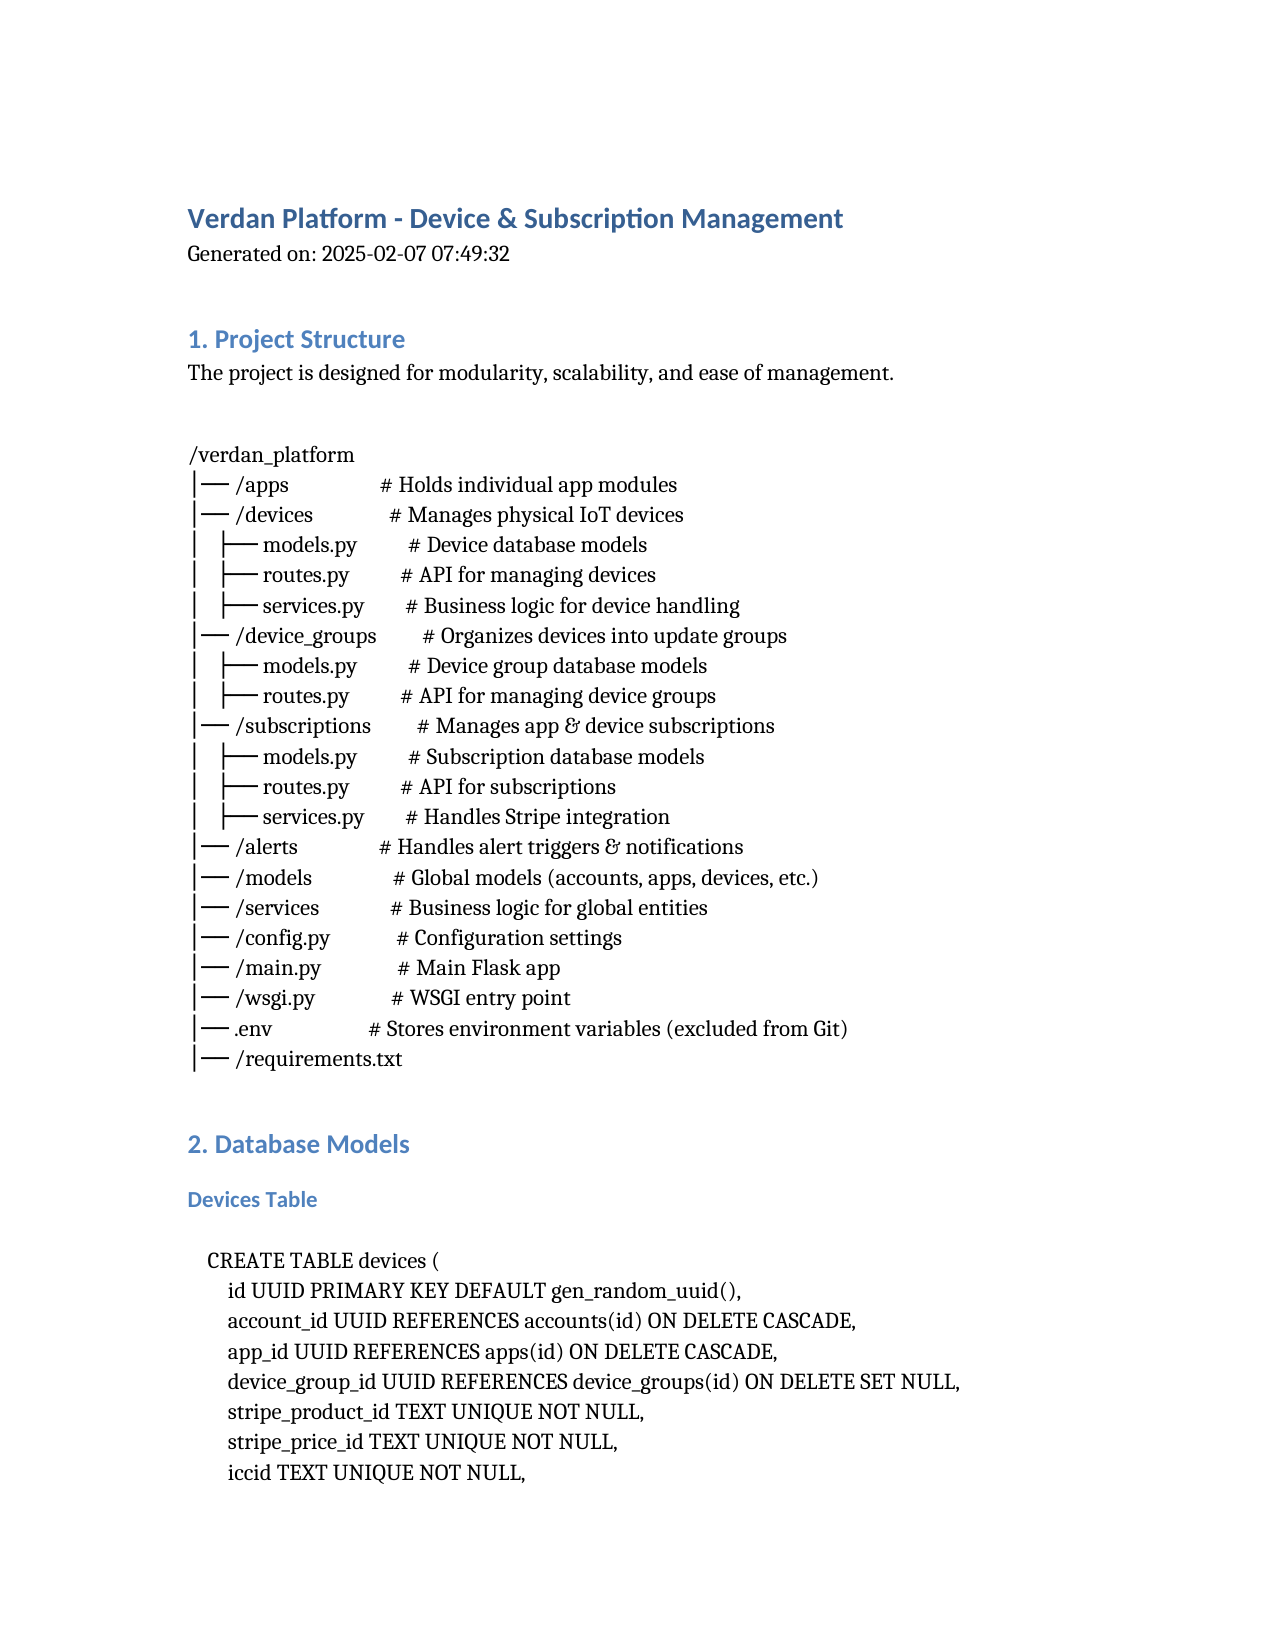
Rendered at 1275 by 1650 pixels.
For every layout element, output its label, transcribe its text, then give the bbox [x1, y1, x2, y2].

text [187, 1218, 1087, 1486]
text Generated on: 2025-02-07 07:49:32 [187, 241, 1087, 297]
subtitle Devices Table [187, 1186, 1087, 1213]
subtitle 2. Database Models [187, 1127, 1087, 1160]
text /verdan_platform │── /apps # Holds individual app modules │── /devices # Manages physical IoT devices │ ├── models.py # Device database models │ ├── routes.py # API for managing devices │ ├── services.py # Business logic for device handling │── /device_groups # Organizes devices into update groups │ ├── models.py # Device group database models │ ├── routes.py # API for managing device groups │── /subscriptions # Manages app & device subscriptions │ ├── models.py # Subscription database models │ ├── routes.py # API for subscriptions │ ├── services.py # Handles Stripe integration │── /alerts # Handles alert triggers & notifications │── /models # Global models (accounts, apps, devices, etc.) │── /services # Business logic for global entities │── /config.py # Configuration settings │── /main.py # Main Flask app │── /wsgi.py # WSGI entry point │── .env # Stores environment variables (excluded from Git) │── /requirements.txt [187, 411, 1087, 1102]
subtitle 1. Project Structure [187, 322, 1087, 355]
subtitle Verdan Platform - Device & Subscription Management [187, 200, 1087, 236]
text The project is designed for modularity, scalability, and ease of management. [187, 360, 1087, 386]
